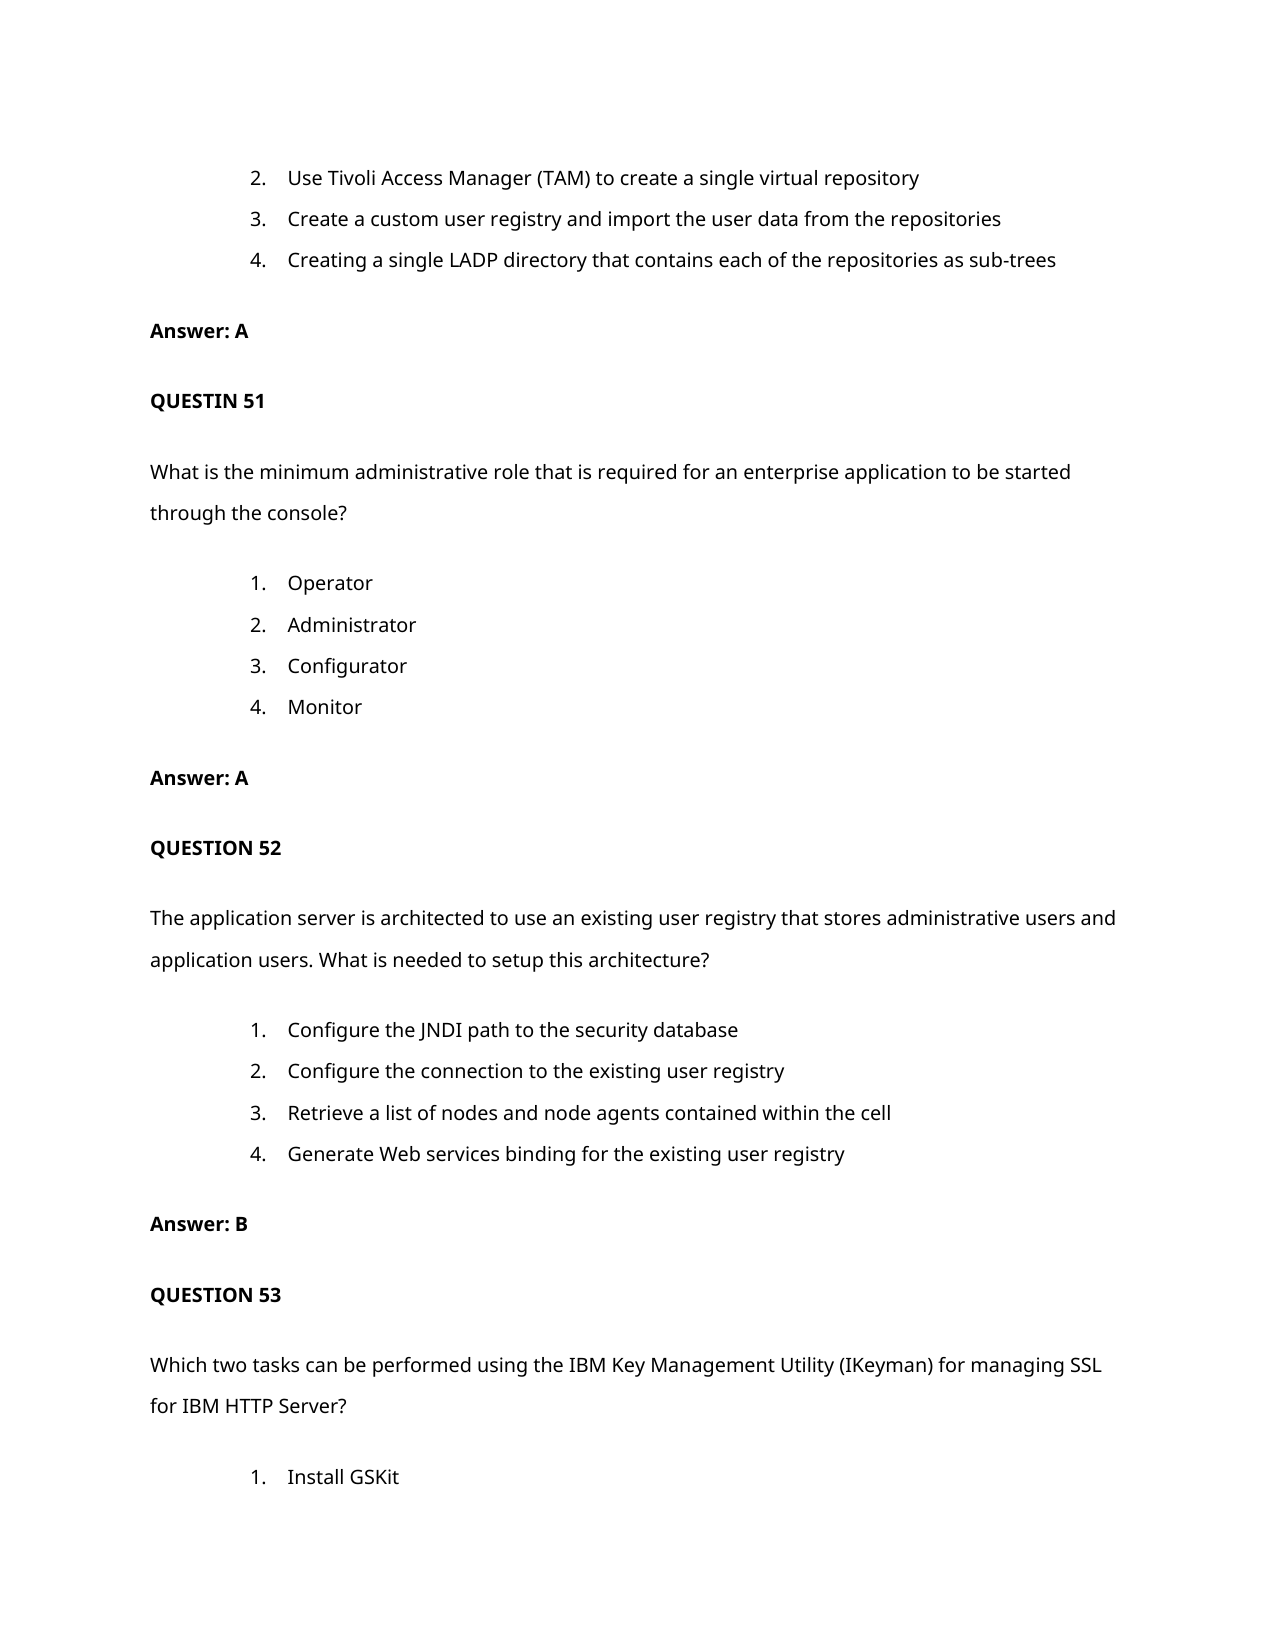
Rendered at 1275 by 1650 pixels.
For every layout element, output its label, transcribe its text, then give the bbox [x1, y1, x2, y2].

text Which two tasks can be performed using the IBM Key Management Utility (IKeyman) for managing SSL for IBM HTTP Server? [150, 1337, 1125, 1419]
list Generate Web services binding for the existing user registry [250, 1126, 1125, 1167]
list Retrieve a list of nodes and node agents contained within the cell [250, 1084, 1125, 1126]
list Configure the JNDI path to the security database [250, 1002, 1125, 1043]
list Operator [250, 555, 1125, 597]
text Answer: A [150, 749, 1125, 791]
list Monitor [250, 679, 1125, 720]
list Install GSKit [250, 1449, 1125, 1490]
list Create a custom user registry and import the user data from the repositories [250, 191, 1125, 232]
list Configurator [250, 638, 1125, 679]
text The application server is architected to use an existing user registry that stores administrative users and application users. What is needed to setup this architecture? [150, 890, 1125, 973]
list Creating a single LADP directory that contains each of the repositories as sub-trees [250, 232, 1125, 274]
text QUESTIN 51 [150, 373, 1125, 414]
list Administrator [250, 597, 1125, 638]
text QUESTION 53 [150, 1267, 1125, 1308]
text What is the minimum administrative role that is required for an enterprise application to be started through the console? [150, 444, 1125, 526]
text Answer: A [150, 303, 1125, 344]
text Answer: B [150, 1196, 1125, 1237]
list Use Tivoli Access Manager (TAM) to create a single virtual repository [250, 150, 1125, 191]
list Configure the connection to the existing user registry [250, 1043, 1125, 1084]
text QUESTION 52 [150, 820, 1125, 861]
